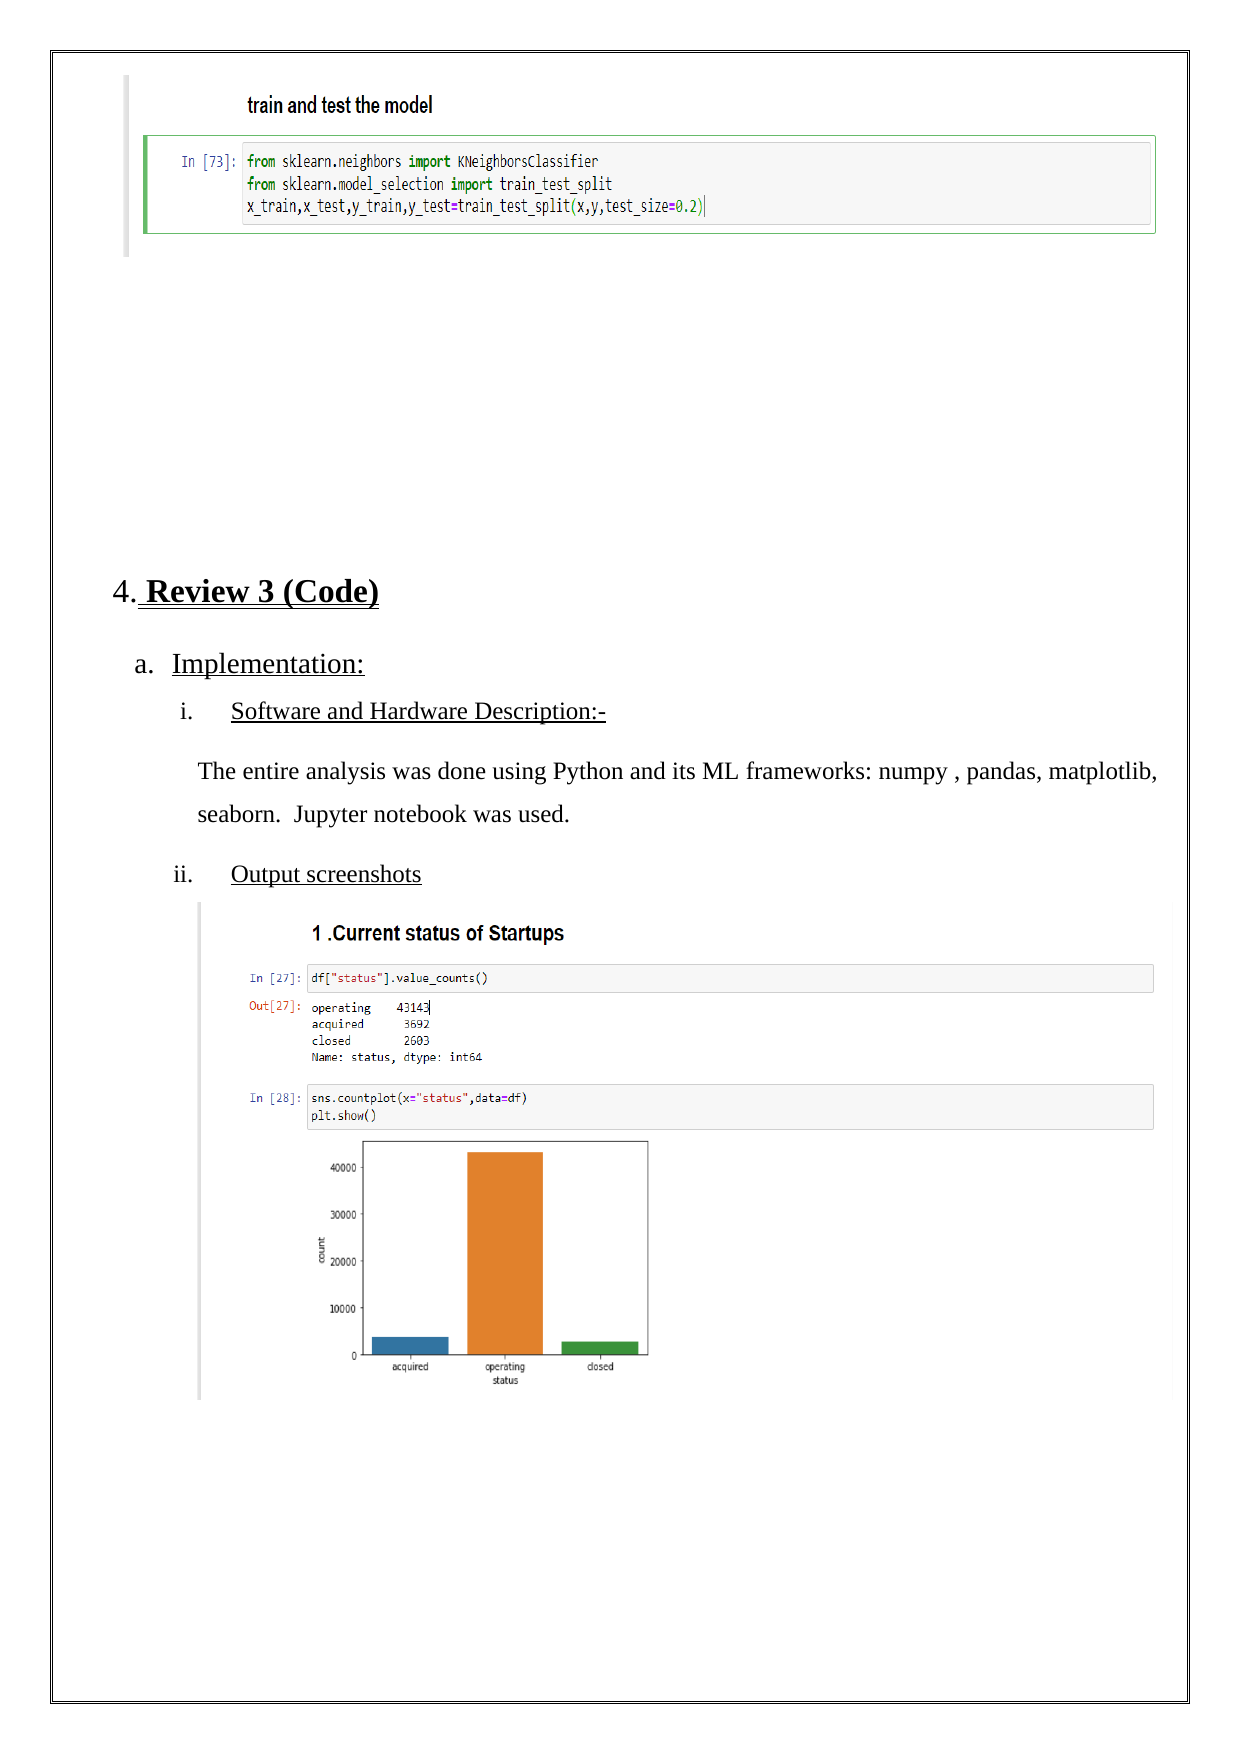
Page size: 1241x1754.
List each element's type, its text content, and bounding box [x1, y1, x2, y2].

text The entire analysis was done using Python and its ML frameworks: numpy , pandas, matplotlib, seaborn. Jupyter notebook was used. [197, 756, 1165, 828]
picture [197, 902, 1173, 1400]
list Output screenshots [193, 859, 1165, 888]
picture [123, 75, 1167, 257]
list Implementation: [134, 646, 1165, 679]
list Software and Hardware Description:- [193, 696, 1165, 725]
text 4. Review 3 (Code) [112, 572, 1165, 610]
